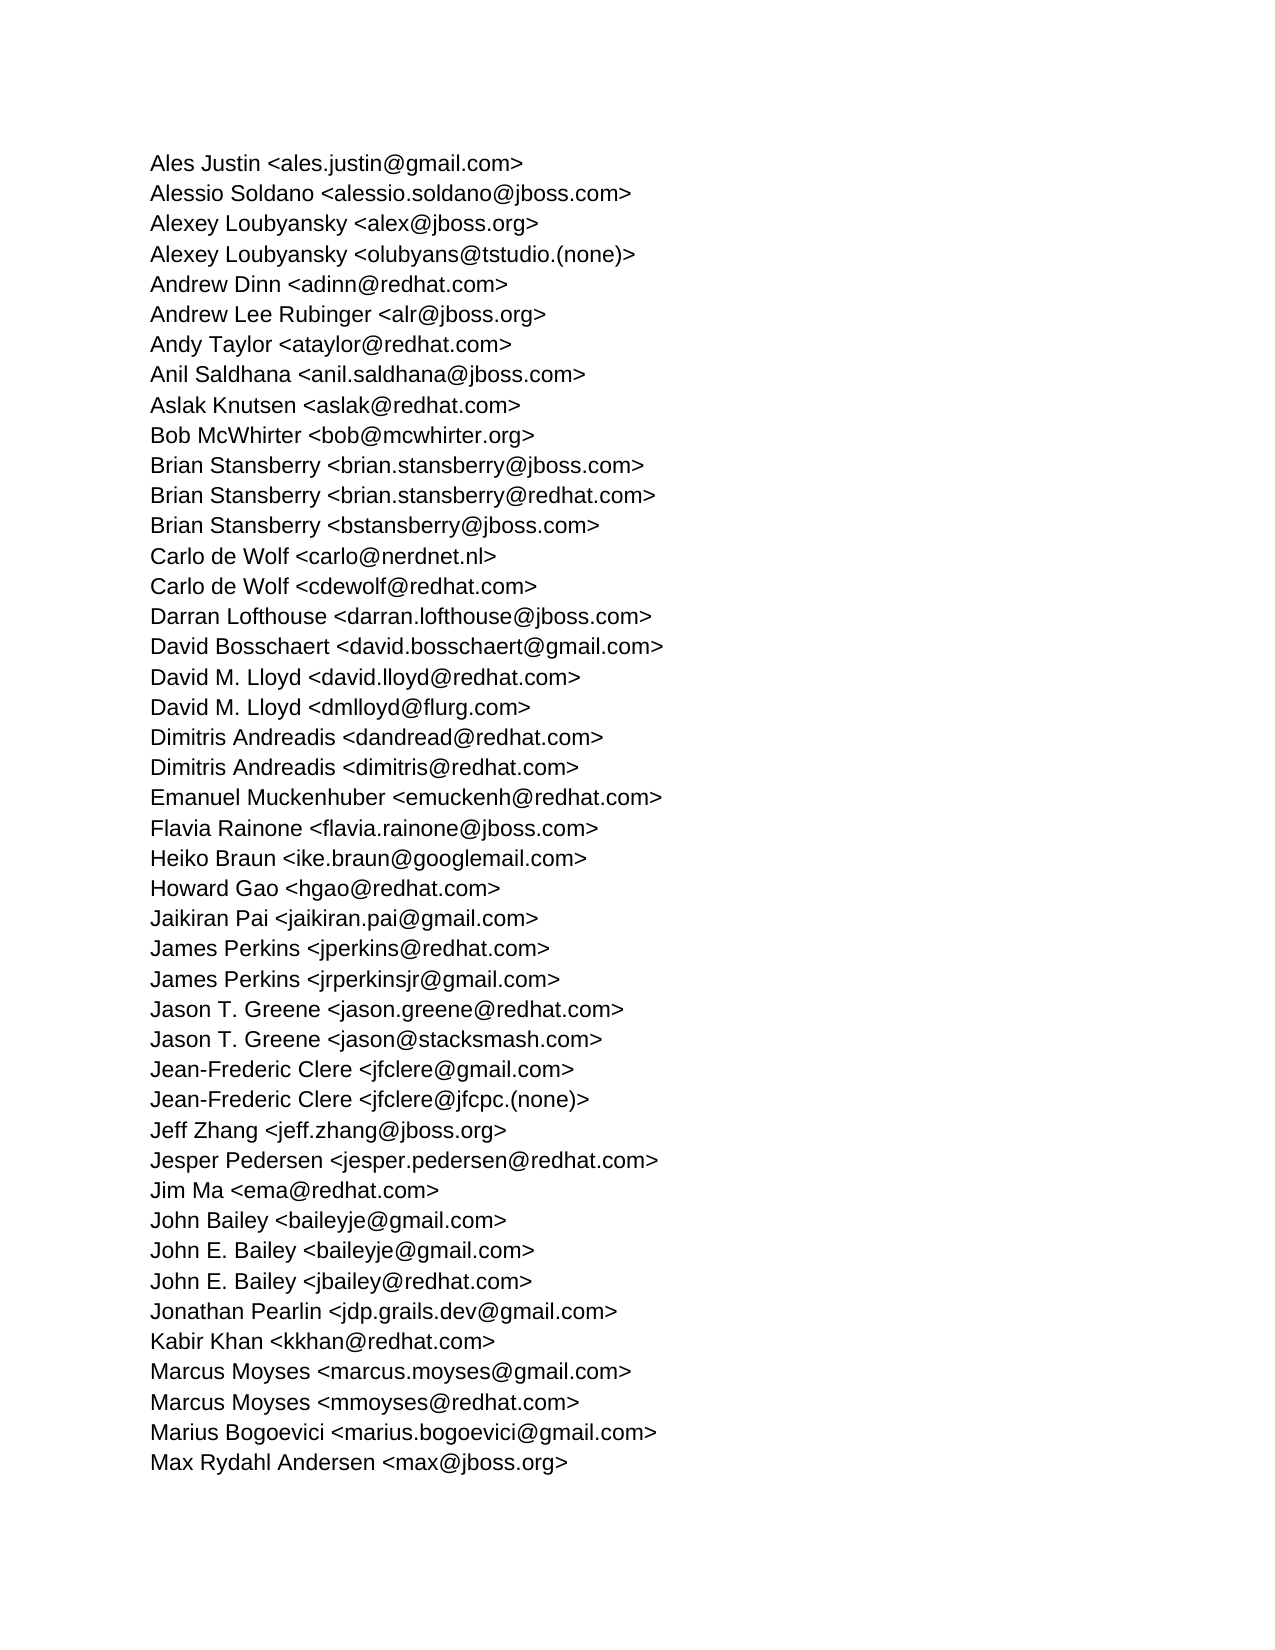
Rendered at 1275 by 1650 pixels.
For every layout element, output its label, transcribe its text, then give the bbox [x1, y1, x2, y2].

text Dimitris Andreadis <dandread@redhat.com> [150, 724, 1125, 750]
text Darran Lofthouse <darran.lofthouse@jboss.com> [150, 603, 1125, 629]
text Dimitris Andreadis <dimitris@redhat.com> [150, 754, 1125, 781]
text Andrew Dinn <adinn@redhat.com> [150, 271, 1125, 297]
text David Bosschaert <david.bosschaert@gmail.com> [150, 633, 1125, 660]
text James Perkins <jperkins@redhat.com> [150, 935, 1125, 962]
text Emanuel Muckenhuber <emuckenh@redhat.com> [150, 784, 1125, 811]
text Alessio Soldano <alessio.soldano@jboss.com> [150, 180, 1125, 207]
text Max Rydahl Andersen <max@jboss.org> [150, 1449, 1125, 1475]
text Brian Stansberry <brian.stansberry@redhat.com> [150, 482, 1125, 509]
text Carlo de Wolf <cdewolf@redhat.com> [150, 573, 1125, 599]
text Jaikiran Pai <jaikiran.pai@gmail.com> [150, 905, 1125, 932]
text Jason T. Greene <jason@stacksmash.com> [150, 1026, 1125, 1052]
text Kabir Khan <kkhan@redhat.com> [150, 1328, 1125, 1354]
text Howard Gao <hgao@redhat.com> [150, 875, 1125, 901]
text John E. Bailey <jbailey@redhat.com> [150, 1268, 1125, 1294]
text Bob McWhirter <bob@mcwhirter.org> [150, 422, 1125, 448]
text John E. Bailey <baileyje@gmail.com> [150, 1237, 1125, 1264]
text Jim Ma <ema@redhat.com> [150, 1177, 1125, 1203]
text Andy Taylor <ataylor@redhat.com> [150, 331, 1125, 358]
text Jesper Pedersen <jesper.pedersen@redhat.com> [150, 1147, 1125, 1173]
text Ales Justin <ales.justin@gmail.com> [150, 150, 1125, 176]
text Brian Stansberry <brian.stansberry@jboss.com> [150, 452, 1125, 478]
text Alexey Loubyansky <alex@jboss.org> [150, 210, 1125, 237]
text Jason T. Greene <jason.greene@redhat.com> [150, 996, 1125, 1022]
text Carlo de Wolf <carlo@nerdnet.nl> [150, 543, 1125, 569]
text Alexey Loubyansky <olubyans@tstudio.(none)> [150, 241, 1125, 267]
text Flavia Rainone <flavia.rainone@jboss.com> [150, 814, 1125, 841]
text Marius Bogoevici <marius.bogoevici@gmail.com> [150, 1419, 1125, 1445]
text Brian Stansberry <bstansberry@jboss.com> [150, 512, 1125, 539]
text Jean-Frederic Clere <jfclere@jfcpc.(none)> [150, 1086, 1125, 1113]
text Marcus Moyses <marcus.moyses@gmail.com> [150, 1358, 1125, 1385]
text David M. Lloyd <david.lloyd@redhat.com> [150, 663, 1125, 690]
text Marcus Moyses <mmoyses@redhat.com> [150, 1388, 1125, 1415]
text Heiko Braun <ike.braun@googlemail.com> [150, 845, 1125, 871]
text James Perkins <jrperkinsjr@gmail.com> [150, 966, 1125, 992]
text Jeff Zhang <jeff.zhang@jboss.org> [150, 1117, 1125, 1143]
text Jean-Frederic Clere <jfclere@gmail.com> [150, 1056, 1125, 1083]
text John Bailey <baileyje@gmail.com> [150, 1207, 1125, 1234]
text Aslak Knutsen <aslak@redhat.com> [150, 392, 1125, 418]
text Jonathan Pearlin <jdp.grails.dev@gmail.com> [150, 1298, 1125, 1324]
text Anil Saldhana <anil.saldhana@jboss.com> [150, 361, 1125, 388]
text Andrew Lee Rubinger <alr@jboss.org> [150, 301, 1125, 327]
text David M. Lloyd <dmlloyd@flurg.com> [150, 694, 1125, 720]
